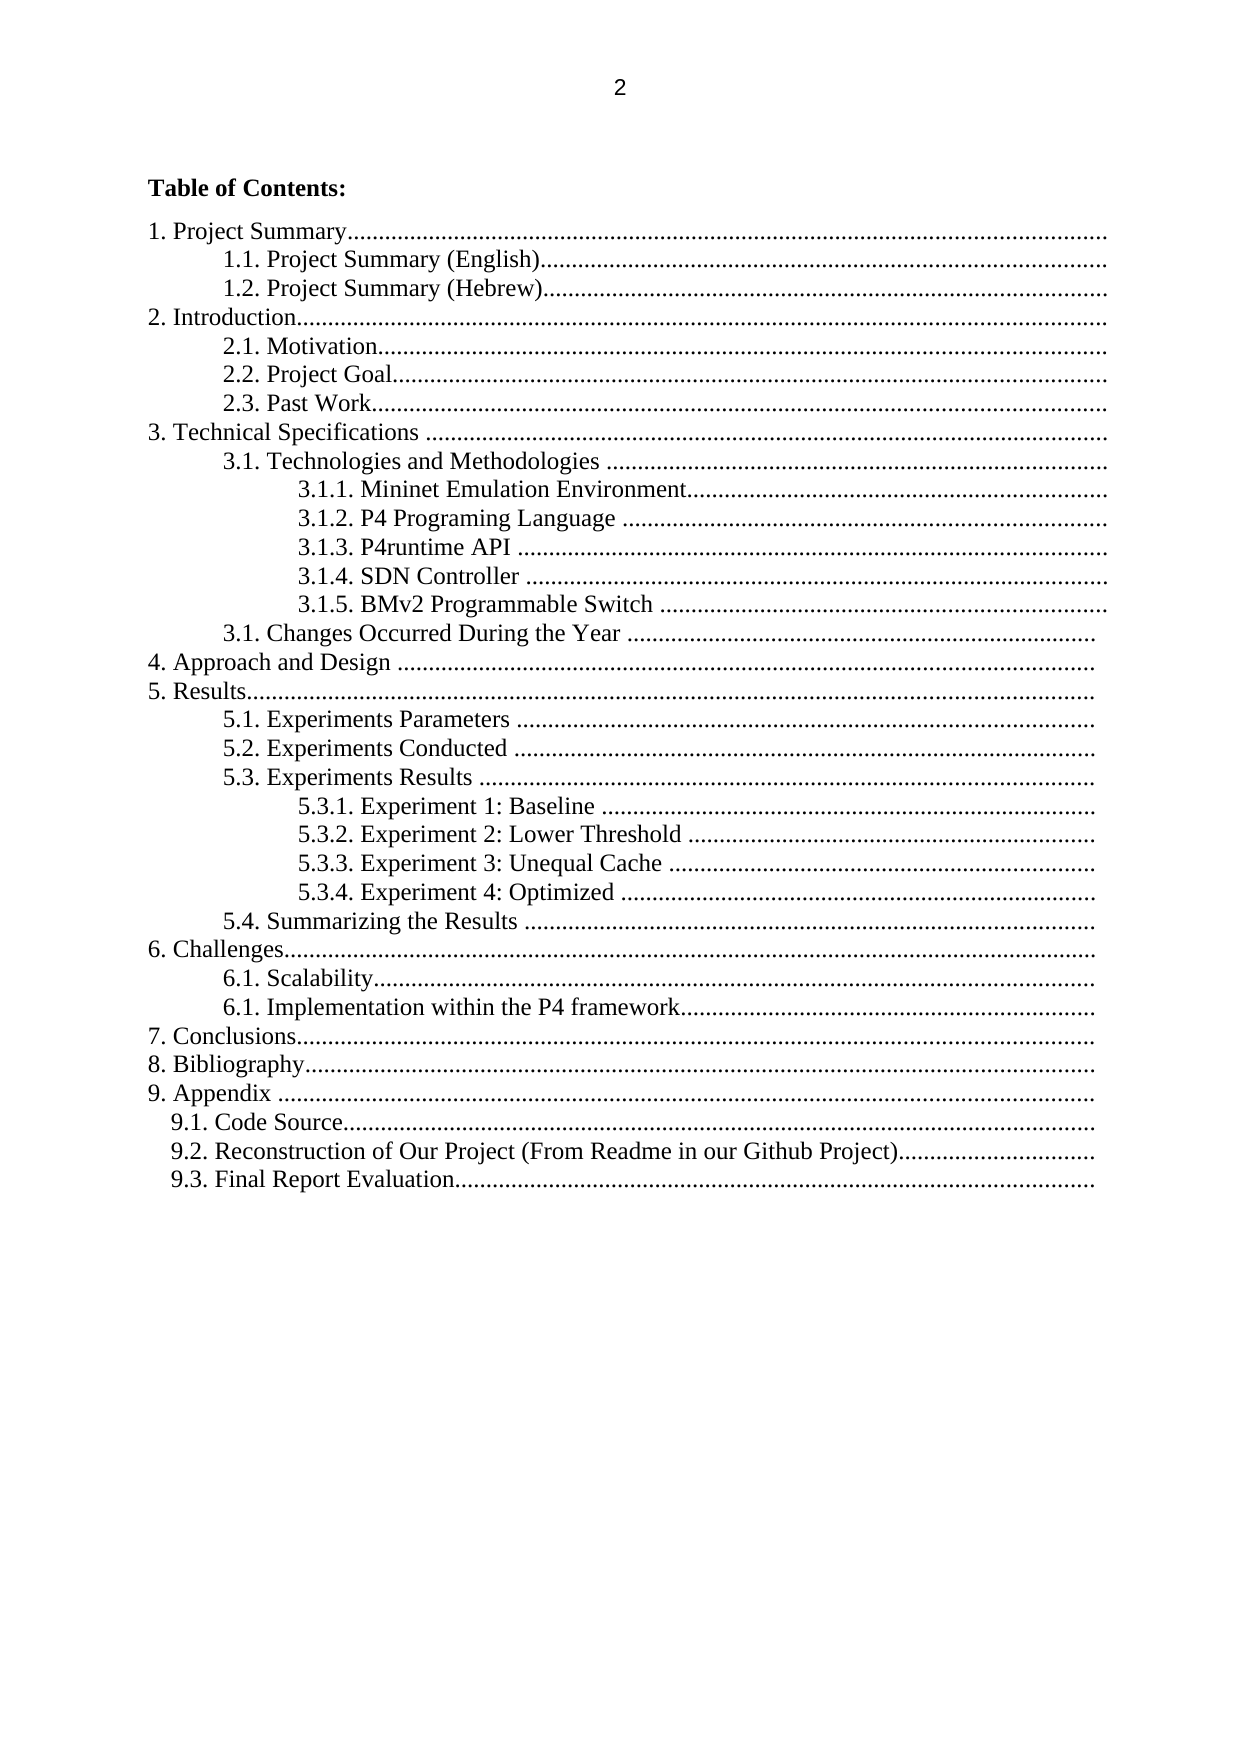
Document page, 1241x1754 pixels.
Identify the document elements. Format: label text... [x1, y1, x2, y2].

subtitle Table of Contents: [148, 173, 1092, 201]
